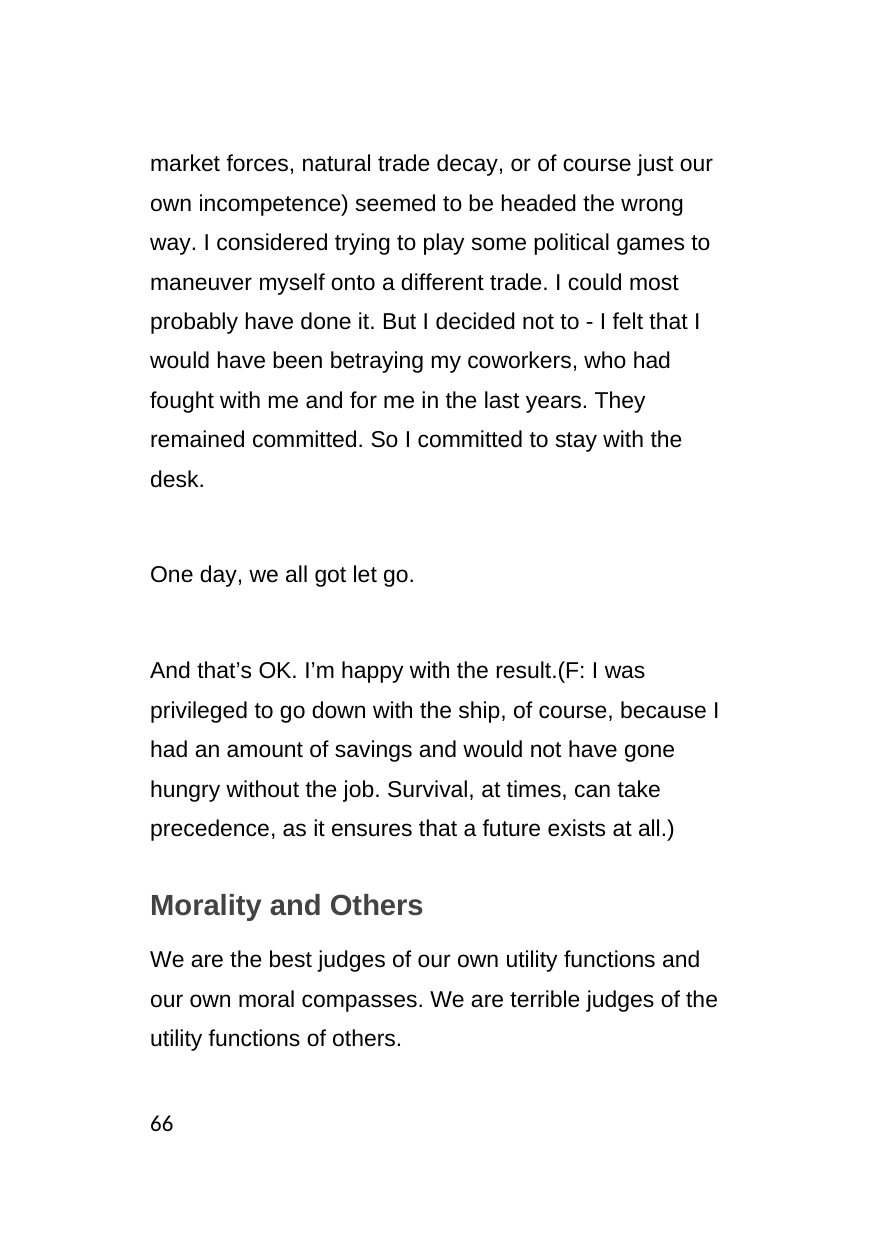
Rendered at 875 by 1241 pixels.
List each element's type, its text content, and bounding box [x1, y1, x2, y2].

text One day, we all got let go. [150, 561, 724, 588]
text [150, 150, 724, 492]
text We are the best judges of our own utility functions and our own moral compasses. We are terrible judges of the utility functions of others. [150, 946, 724, 1052]
text And that’s OK. I’m happy with the result.(F: I was privileged to go down with the ship, of course, because I had an amount of savings and would not have gone hungry without the job. Survival, at times, can take precedence, as it ensures that a future exists at all.) [150, 657, 724, 841]
subtitle Morality and Others [150, 888, 724, 921]
